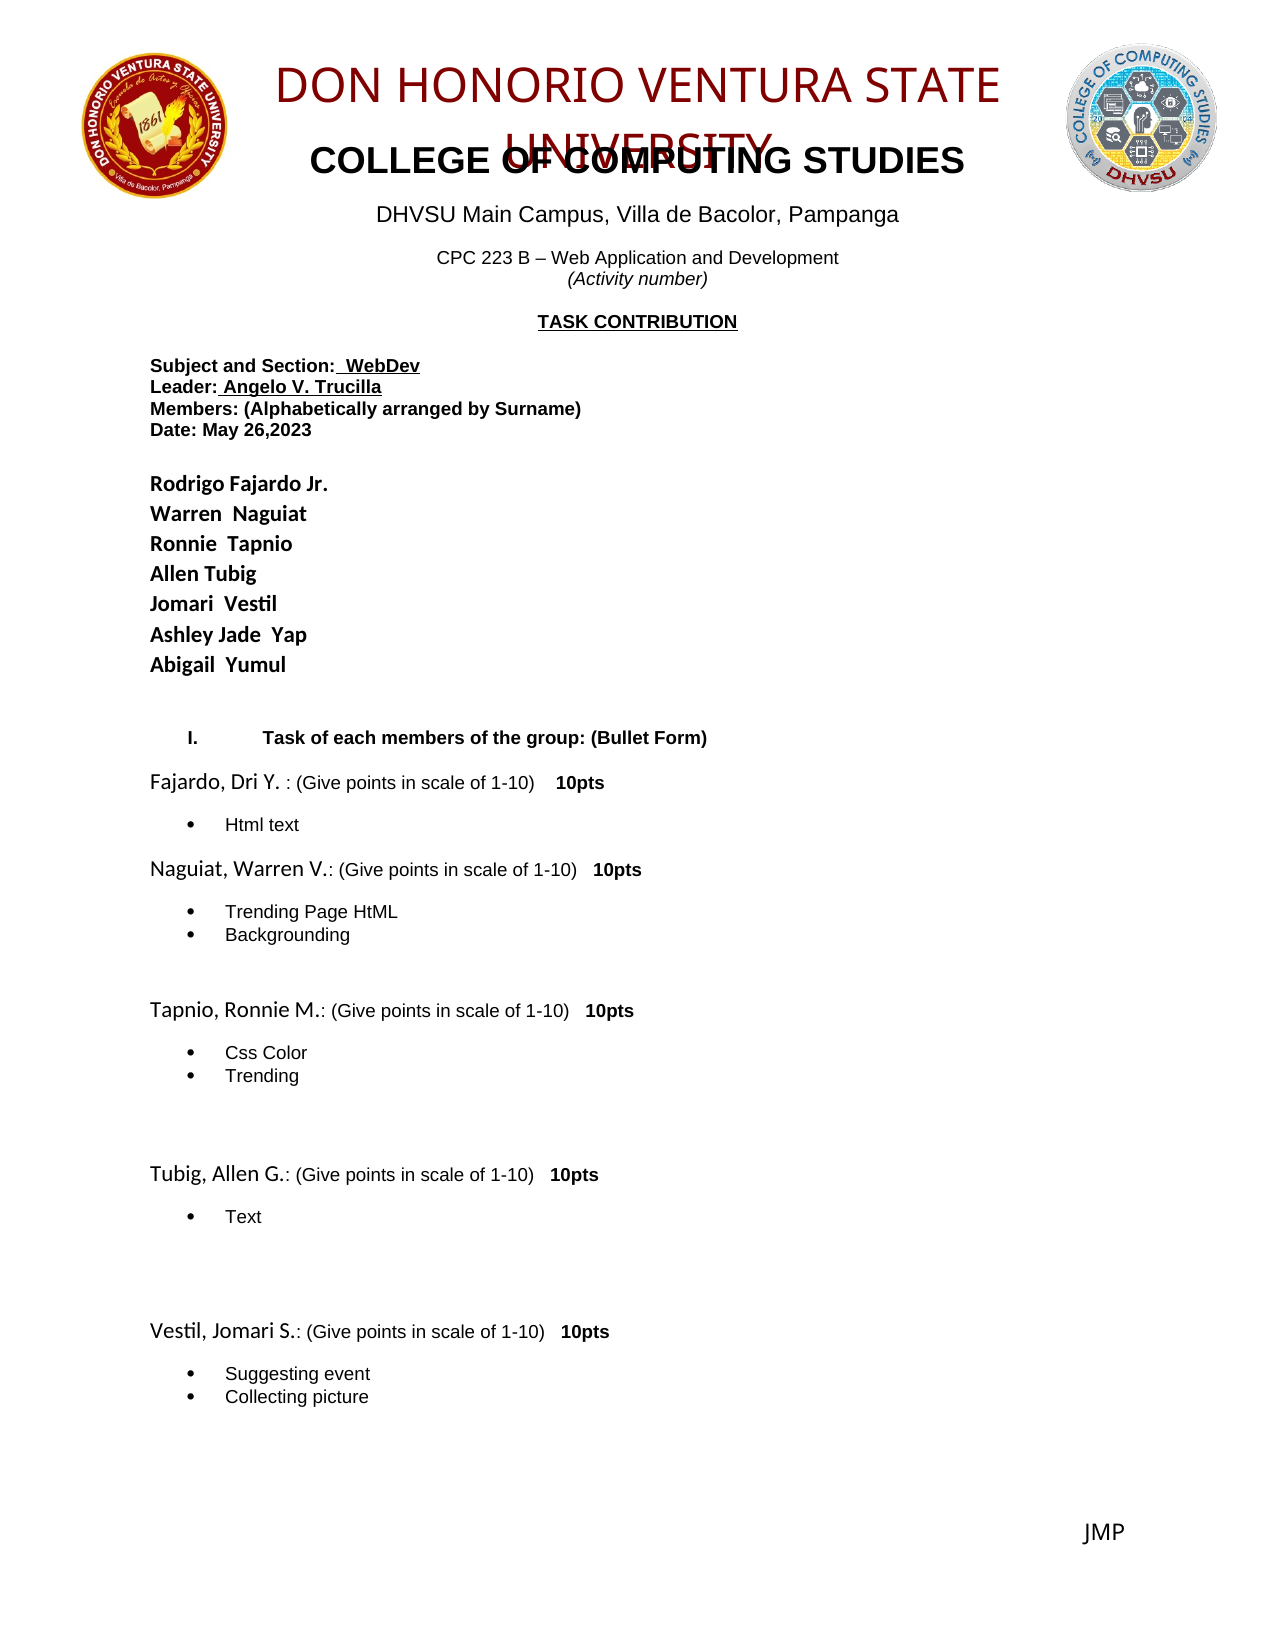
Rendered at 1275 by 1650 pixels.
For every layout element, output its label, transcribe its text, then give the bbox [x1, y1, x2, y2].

text Members: (Alphabetically arranged by Surname) Date: May 26,2023 [150, 397, 1125, 469]
list Task of each members of the group: (Bullet Form) [187, 727, 1125, 748]
list Css Color [187, 1042, 1125, 1063]
picture [1065, 43, 1217, 192]
text (Activity number) [150, 268, 1125, 290]
text Subject and Section: WebDev [150, 354, 1125, 376]
list Collecting picture [187, 1386, 1125, 1408]
text TASK CONTRIBUTION [150, 311, 1125, 333]
text Vestil, Jomari S.: (Give points in scale of 1-10) 10pts [150, 1246, 1125, 1344]
list Html text [187, 814, 1125, 835]
list Backgrounding [187, 924, 1125, 976]
text Leader: Angelo V. Trucilla [150, 376, 1125, 397]
picture [79, 51, 230, 201]
text Tapnio, Ronnie M.: (Give points in scale of 1-10) 10pts [150, 995, 1125, 1023]
text Tubig, Allen G.: (Give points in scale of 1-10) 10pts [150, 1159, 1125, 1187]
list Suggesting event [187, 1363, 1125, 1384]
list Trending [187, 1065, 1125, 1087]
text Fajardo, Dri Y. : (Give points in scale of 1-10) 10pts [150, 767, 1125, 795]
list Trending Page HtML [187, 901, 1125, 922]
text Naguiat, Warren V.: (Give points in scale of 1-10) 10pts [150, 854, 1125, 882]
list Text [187, 1206, 1125, 1227]
text Rodrigo Fajardo Jr. Warren Naguiat Ronnie Tapnio Allen Tubig Jomari Vestil Ashley Jade Yap Abigail Yumul [150, 469, 1125, 708]
text CPC 223 B – Web Application and Development [150, 247, 1125, 268]
